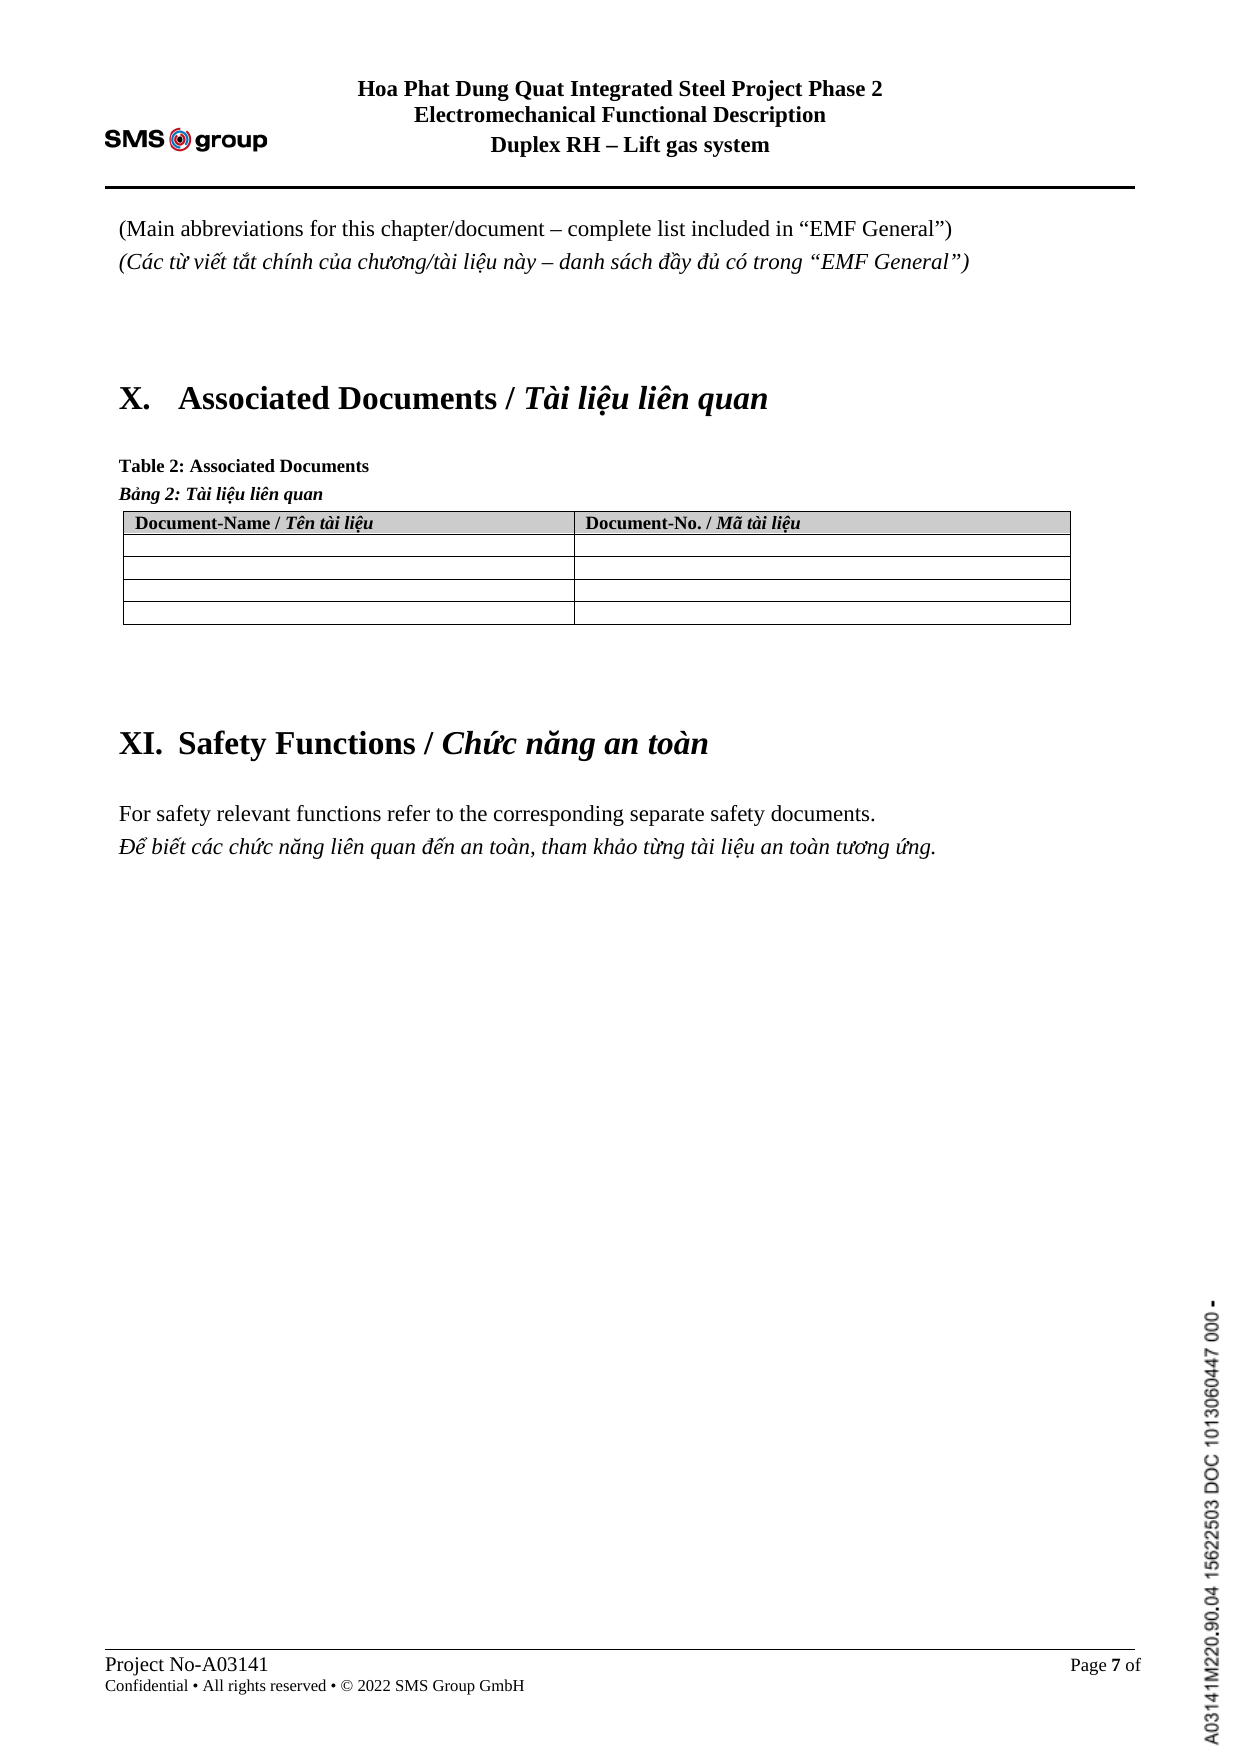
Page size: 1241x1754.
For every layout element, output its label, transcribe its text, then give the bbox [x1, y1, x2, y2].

list Safety Functions / Chức năng an toàn [119, 723, 1135, 761]
picture [105, 127, 268, 153]
table_cell [575, 580, 1070, 601]
list Associated Documents / Tài liệu liên quan [119, 378, 1135, 417]
table_cell [124, 580, 574, 601]
table_header Document-No. / Mã tài liệu [575, 512, 1070, 533]
picture [1200, 1297, 1222, 1748]
table_cell [124, 535, 574, 556]
table_cell [575, 602, 1070, 624]
text For safety relevant functions refer to the corresponding separate safety documents. [119, 800, 1135, 826]
table_cell [124, 557, 574, 579]
text Table 2: Associated Documents [119, 455, 1135, 477]
text (Các từ viết tắt chính của chương/tài liệu này – danh sách đầy đủ có trong “EMF General”) [119, 248, 1135, 274]
table_header Document-Name / Tên tài liệu [124, 512, 574, 533]
text Bảng 2: Tài liệu liên quan [119, 483, 1135, 505]
text (Main abbreviations for this chapter/document – complete list included in “EMF General”) [119, 215, 1135, 242]
text Để biết các chức năng liên quan đến an toàn, tham khảo từng tài liệu an toàn tương ứng. [119, 833, 1135, 859]
table_cell [575, 557, 1070, 579]
table_cell [124, 602, 574, 624]
table_cell [575, 535, 1070, 556]
